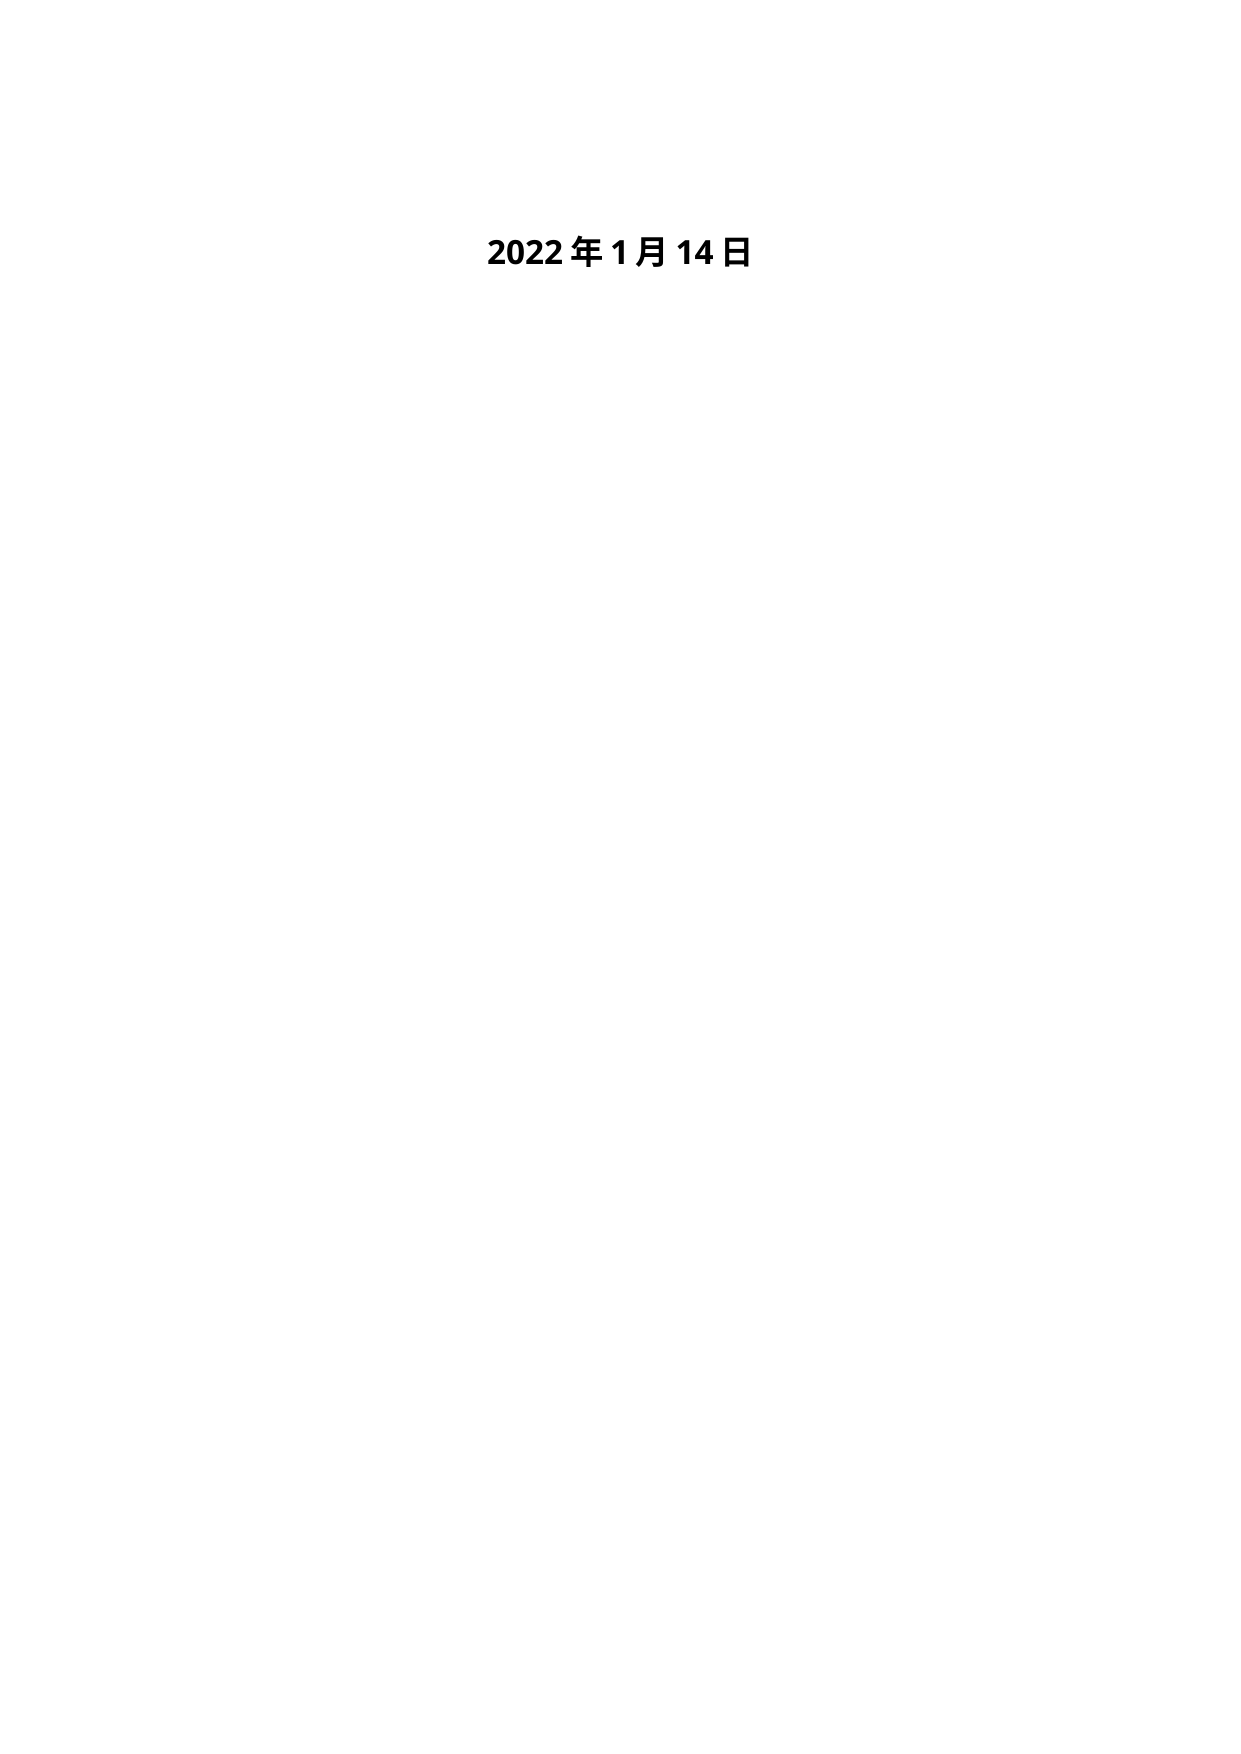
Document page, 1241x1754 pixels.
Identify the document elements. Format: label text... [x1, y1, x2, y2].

text 2022年1月14日 [187, 218, 1053, 283]
